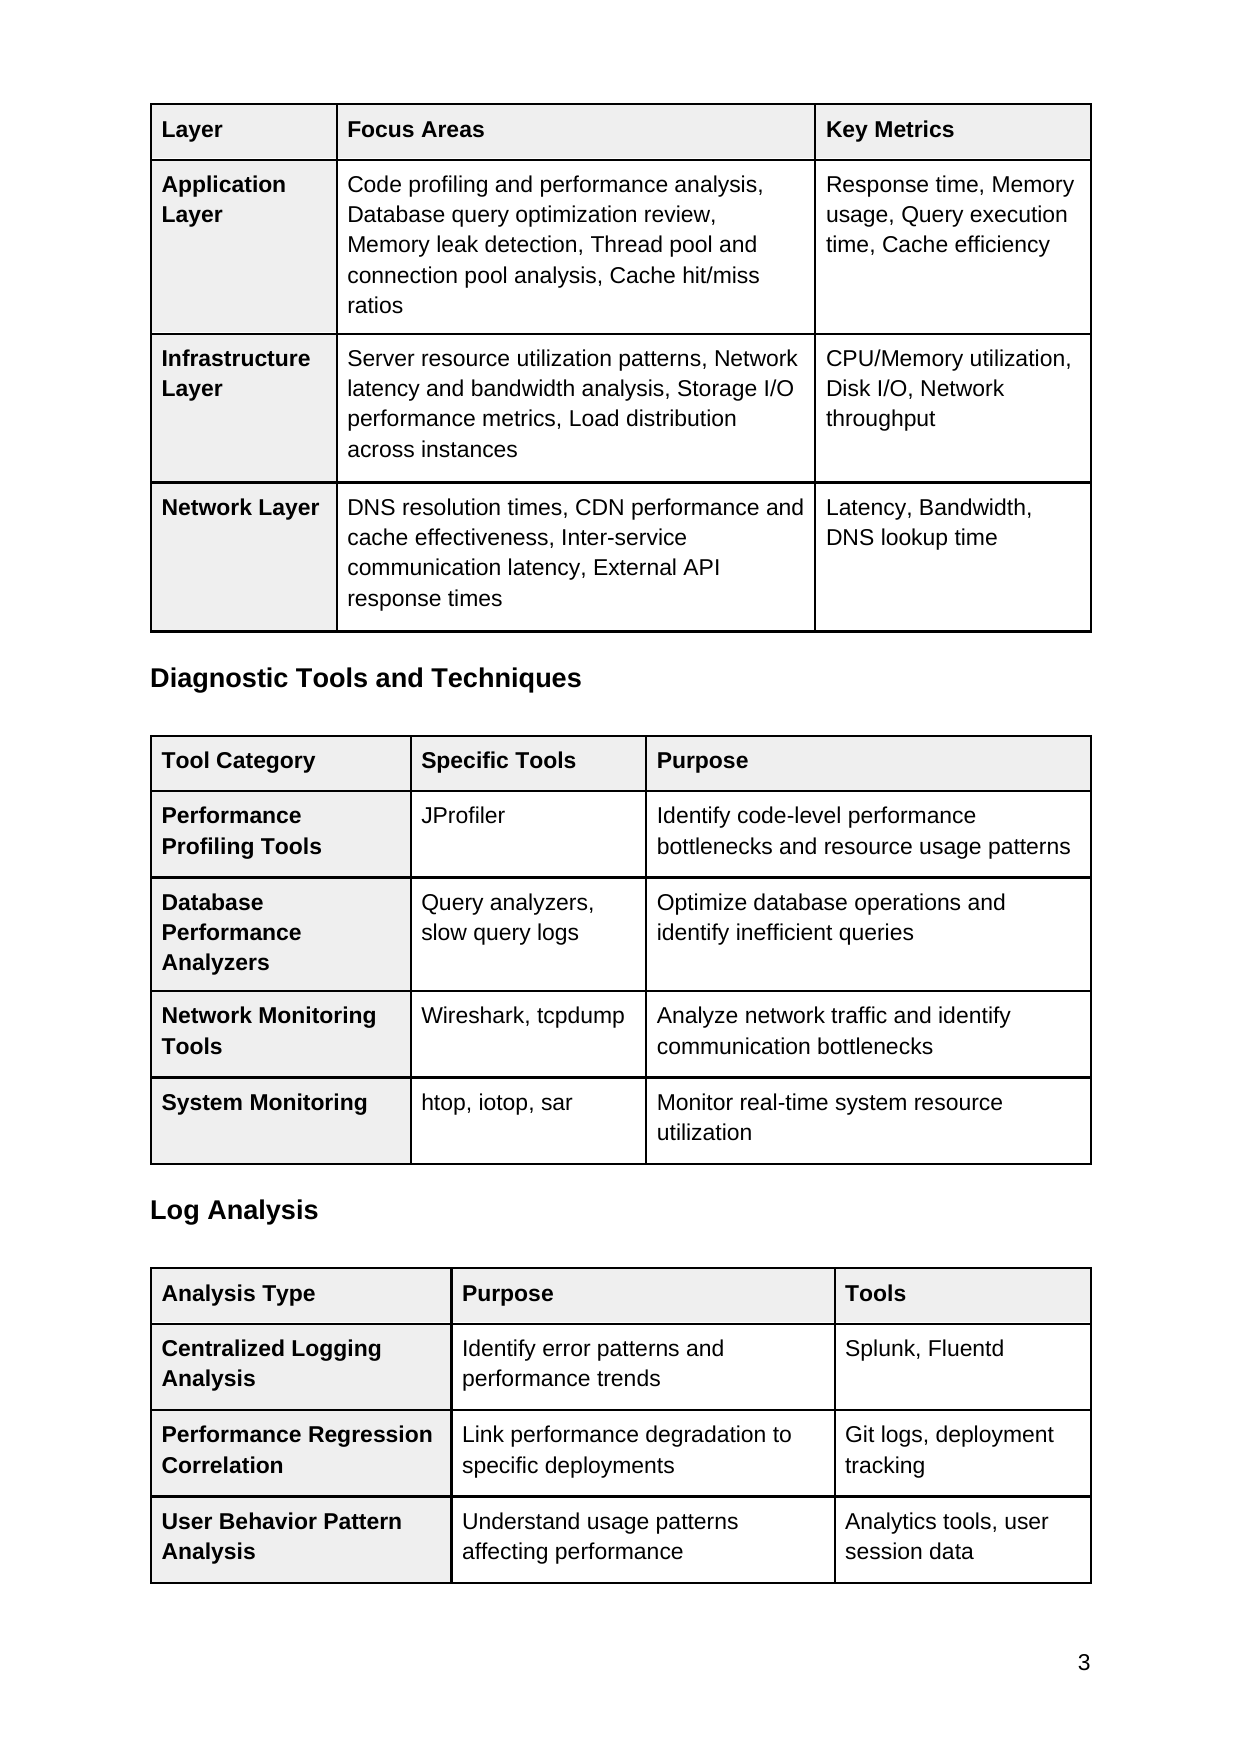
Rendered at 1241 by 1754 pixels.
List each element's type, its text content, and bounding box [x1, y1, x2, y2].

table_header Analysis Type [152, 1269, 450, 1322]
table_cell Infrastructure Layer [152, 335, 336, 481]
table_header Specific Tools [412, 737, 645, 790]
table_cell Latency, Bandwidth, DNS lookup time [816, 484, 1090, 630]
subtitle Diagnostic Tools and Techniques [150, 662, 1090, 726]
table_cell Analyze network traffic and identify communication bottlenecks [647, 992, 1090, 1076]
table_cell Monitor real-time system resource utilization [647, 1079, 1090, 1163]
table_cell JProfiler [412, 792, 645, 876]
table_header Layer [152, 105, 336, 158]
table_cell Application Layer [152, 161, 336, 332]
table_cell Wireshark, tcpdump [412, 992, 645, 1076]
table_cell Identify code-level performance bottlenecks and resource usage patterns [647, 792, 1090, 876]
table_cell Query analyzers, slow query logs [412, 879, 645, 990]
table_cell Git logs, deployment tracking [836, 1411, 1090, 1495]
table_cell System Monitoring [152, 1079, 410, 1163]
table_cell DNS resolution times, CDN performance and cache effectiveness, Inter-service communication latency, External API response times [338, 484, 814, 630]
table_cell Performance Profiling Tools [152, 792, 410, 876]
table_cell Optimize database operations and identify inefficient queries [647, 879, 1090, 990]
table_cell Understand usage patterns affecting performance [453, 1498, 834, 1582]
table_cell Server resource utilization patterns, Network latency and bandwidth analysis, Storage I/O performance metrics, Load distribution across instances [338, 335, 814, 481]
table_cell Centralized Logging Analysis [152, 1325, 450, 1409]
table_cell User Behavior Pattern Analysis [152, 1498, 450, 1582]
table_cell Code profiling and performance analysis, Database query optimization review, Memory leak detection, Thread pool and connection pool analysis, Cache hit/miss ratios [338, 161, 814, 332]
table_cell htop, iotop, sar [412, 1079, 645, 1163]
table_cell Splunk, Fluentd [836, 1325, 1090, 1409]
table_header Focus Areas [338, 105, 814, 158]
table_header Tools [836, 1269, 1090, 1322]
table_header Tool Category [152, 737, 410, 790]
table_cell CPU/Memory utilization, Disk I/O, Network throughput [816, 335, 1090, 481]
table_cell Link performance degradation to specific deployments [453, 1411, 834, 1495]
table_header Purpose [453, 1269, 834, 1322]
subtitle Log Analysis [150, 1194, 1090, 1259]
table_cell Network Monitoring Tools [152, 992, 410, 1076]
table_header Key Metrics [816, 105, 1090, 158]
table_cell Identify error patterns and performance trends [453, 1325, 834, 1409]
table_cell Performance Regression Correlation [152, 1411, 450, 1495]
table_cell Network Layer [152, 484, 336, 630]
table_cell Response time, Memory usage, Query execution time, Cache efficiency [816, 161, 1090, 332]
table_cell Database Performance Analyzers [152, 879, 410, 990]
table_header Purpose [647, 737, 1090, 790]
table_cell Analytics tools, user session data [836, 1498, 1090, 1582]
